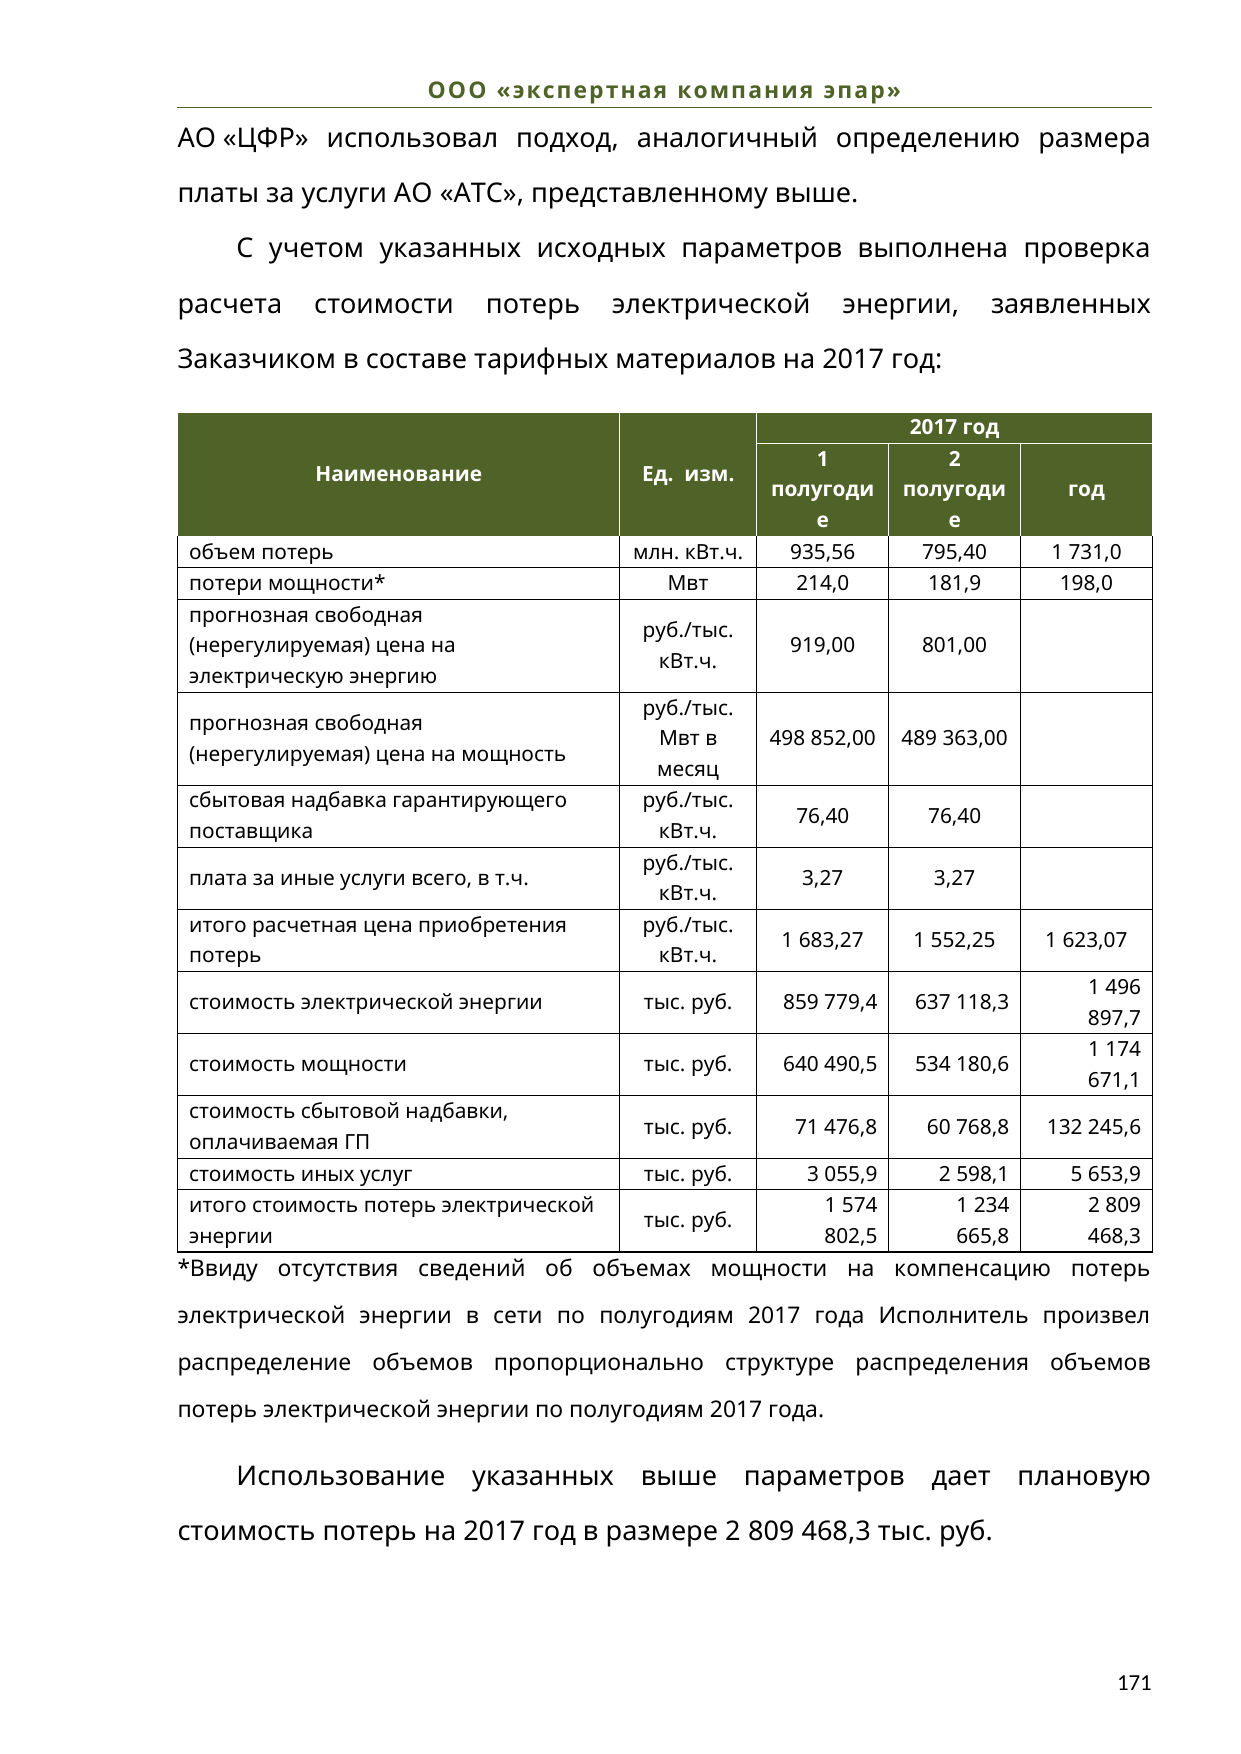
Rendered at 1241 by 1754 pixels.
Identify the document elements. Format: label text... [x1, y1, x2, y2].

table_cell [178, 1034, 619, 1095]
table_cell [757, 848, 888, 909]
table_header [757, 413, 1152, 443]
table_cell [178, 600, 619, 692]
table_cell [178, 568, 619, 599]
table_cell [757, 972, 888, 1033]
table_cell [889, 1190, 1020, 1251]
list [177, 118, 1152, 210]
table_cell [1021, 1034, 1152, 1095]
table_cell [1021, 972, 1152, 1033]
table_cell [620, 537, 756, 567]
text *Ввиду отсутствия сведений об объемах мощности на компенсацию потерь электрической энергии в сети по полугодиям 2017 года Исполнитель произвел распределение объемов пропорционально структуре распределения объемов потерь электрической энергии по полугодиям 2017 года. [177, 1253, 1152, 1424]
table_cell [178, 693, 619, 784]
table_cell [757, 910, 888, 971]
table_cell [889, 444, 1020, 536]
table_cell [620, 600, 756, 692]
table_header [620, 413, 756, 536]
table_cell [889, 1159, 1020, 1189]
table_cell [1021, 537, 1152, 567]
text С учетом указанных исходных параметров выполнена проверка расчета стоимости потерь электрической энергии, заявленных Заказчиком в составе тарифных материалов на 2017 год: [177, 229, 1152, 376]
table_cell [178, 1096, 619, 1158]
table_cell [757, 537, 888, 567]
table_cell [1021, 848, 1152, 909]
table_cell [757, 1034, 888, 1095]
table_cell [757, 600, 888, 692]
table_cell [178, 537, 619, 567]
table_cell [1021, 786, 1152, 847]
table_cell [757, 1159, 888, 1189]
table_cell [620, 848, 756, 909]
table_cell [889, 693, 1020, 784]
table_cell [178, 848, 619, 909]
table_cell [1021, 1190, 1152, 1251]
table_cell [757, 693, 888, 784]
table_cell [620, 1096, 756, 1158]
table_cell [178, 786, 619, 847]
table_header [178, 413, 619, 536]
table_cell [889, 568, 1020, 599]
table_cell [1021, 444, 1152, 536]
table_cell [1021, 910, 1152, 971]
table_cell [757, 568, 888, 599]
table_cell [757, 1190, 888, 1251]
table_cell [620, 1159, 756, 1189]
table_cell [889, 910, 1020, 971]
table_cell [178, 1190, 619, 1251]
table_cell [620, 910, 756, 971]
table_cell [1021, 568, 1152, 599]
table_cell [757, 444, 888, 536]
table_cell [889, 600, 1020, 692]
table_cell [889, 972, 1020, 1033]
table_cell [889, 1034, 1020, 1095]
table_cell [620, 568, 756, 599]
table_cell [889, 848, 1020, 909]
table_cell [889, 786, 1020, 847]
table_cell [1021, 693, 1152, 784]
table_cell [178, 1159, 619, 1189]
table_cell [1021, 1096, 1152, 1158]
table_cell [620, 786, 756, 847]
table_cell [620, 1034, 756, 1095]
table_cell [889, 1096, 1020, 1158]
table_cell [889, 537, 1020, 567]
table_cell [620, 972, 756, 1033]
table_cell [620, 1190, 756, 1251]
text Использование указанных выше параметров дает плановую стоимость потерь на 2017 год в размере 2 809 468,3 тыс. руб. [177, 1457, 1152, 1549]
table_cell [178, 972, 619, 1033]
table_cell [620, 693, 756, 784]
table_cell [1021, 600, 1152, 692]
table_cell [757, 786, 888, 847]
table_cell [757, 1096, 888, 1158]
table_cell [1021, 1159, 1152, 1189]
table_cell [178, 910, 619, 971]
